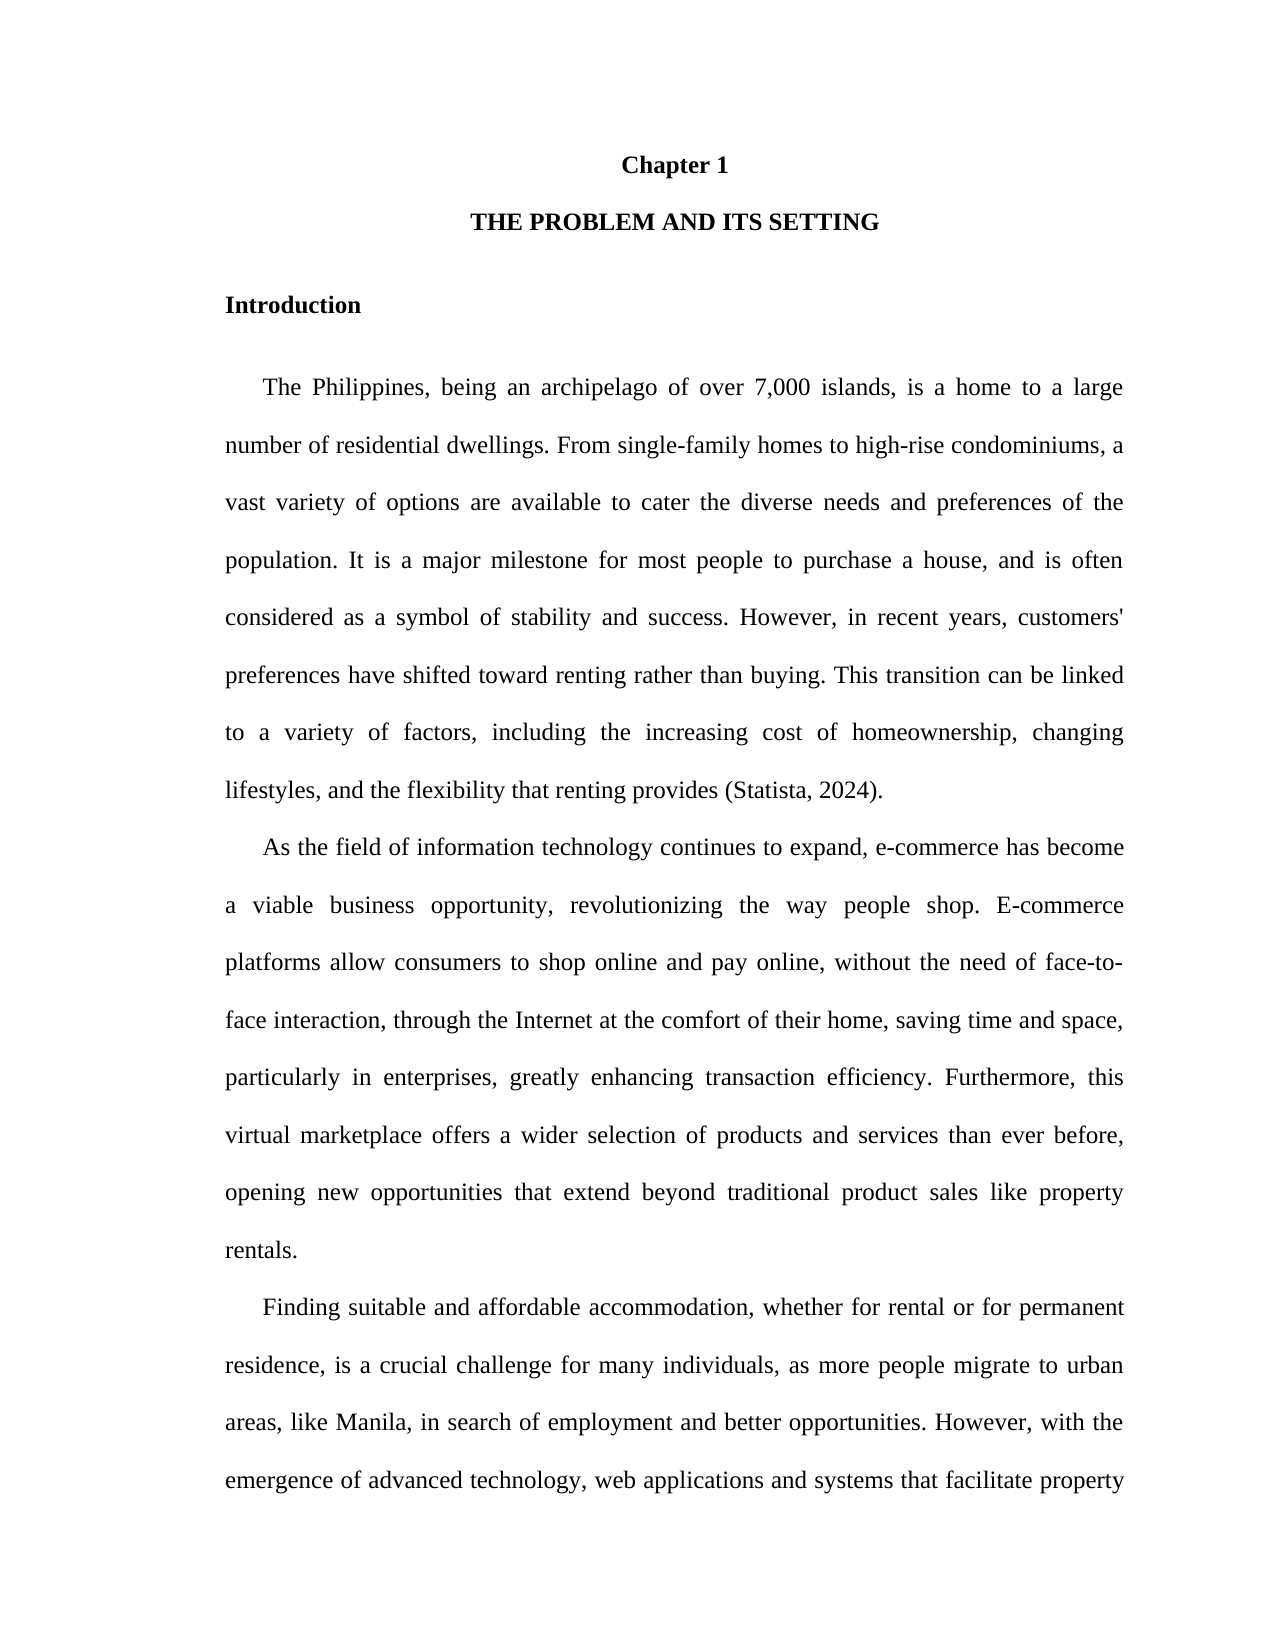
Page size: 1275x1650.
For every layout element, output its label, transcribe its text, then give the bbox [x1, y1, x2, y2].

text As the field of information technology continues to expand, e-commerce has become a viable business opportunity, revolutionizing the way people shop. E-commerce platforms allow consumers to shop online and pay online, without the need of face-to-face interaction, through the Internet at the comfort of their home, saving time and space, particularly in enterprises, greatly enhancing transaction efficiency. Furthermore, this virtual marketplace offers a wider selection of products and services than ever before, opening new opportunities that extend beyond traditional product sales like property rentals. [225, 832, 1125, 1264]
text THE PROBLEM AND ITS SETTING [225, 207, 1125, 236]
subtitle Introduction [225, 290, 1125, 319]
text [225, 1292, 1125, 1494]
text The Philippines, being an archipelago of over 7,000 islands, is a home to a large number of residential dwellings. From single-family homes to high-rise condominiums, a vast variety of options are available to cater the diverse needs and preferences of the population. It is a major milestone for most people to purchase a house, and is often considered as a symbol of stability and success. However, in recent years, customers' preferences have shifted toward renting rather than buying. This transition can be linked to a variety of factors, including the increasing cost of homeownership, changing lifestyles, and the flexibility that renting provides (Statista, 2024). [225, 372, 1125, 804]
subtitle Chapter 1 [225, 150, 1125, 179]
